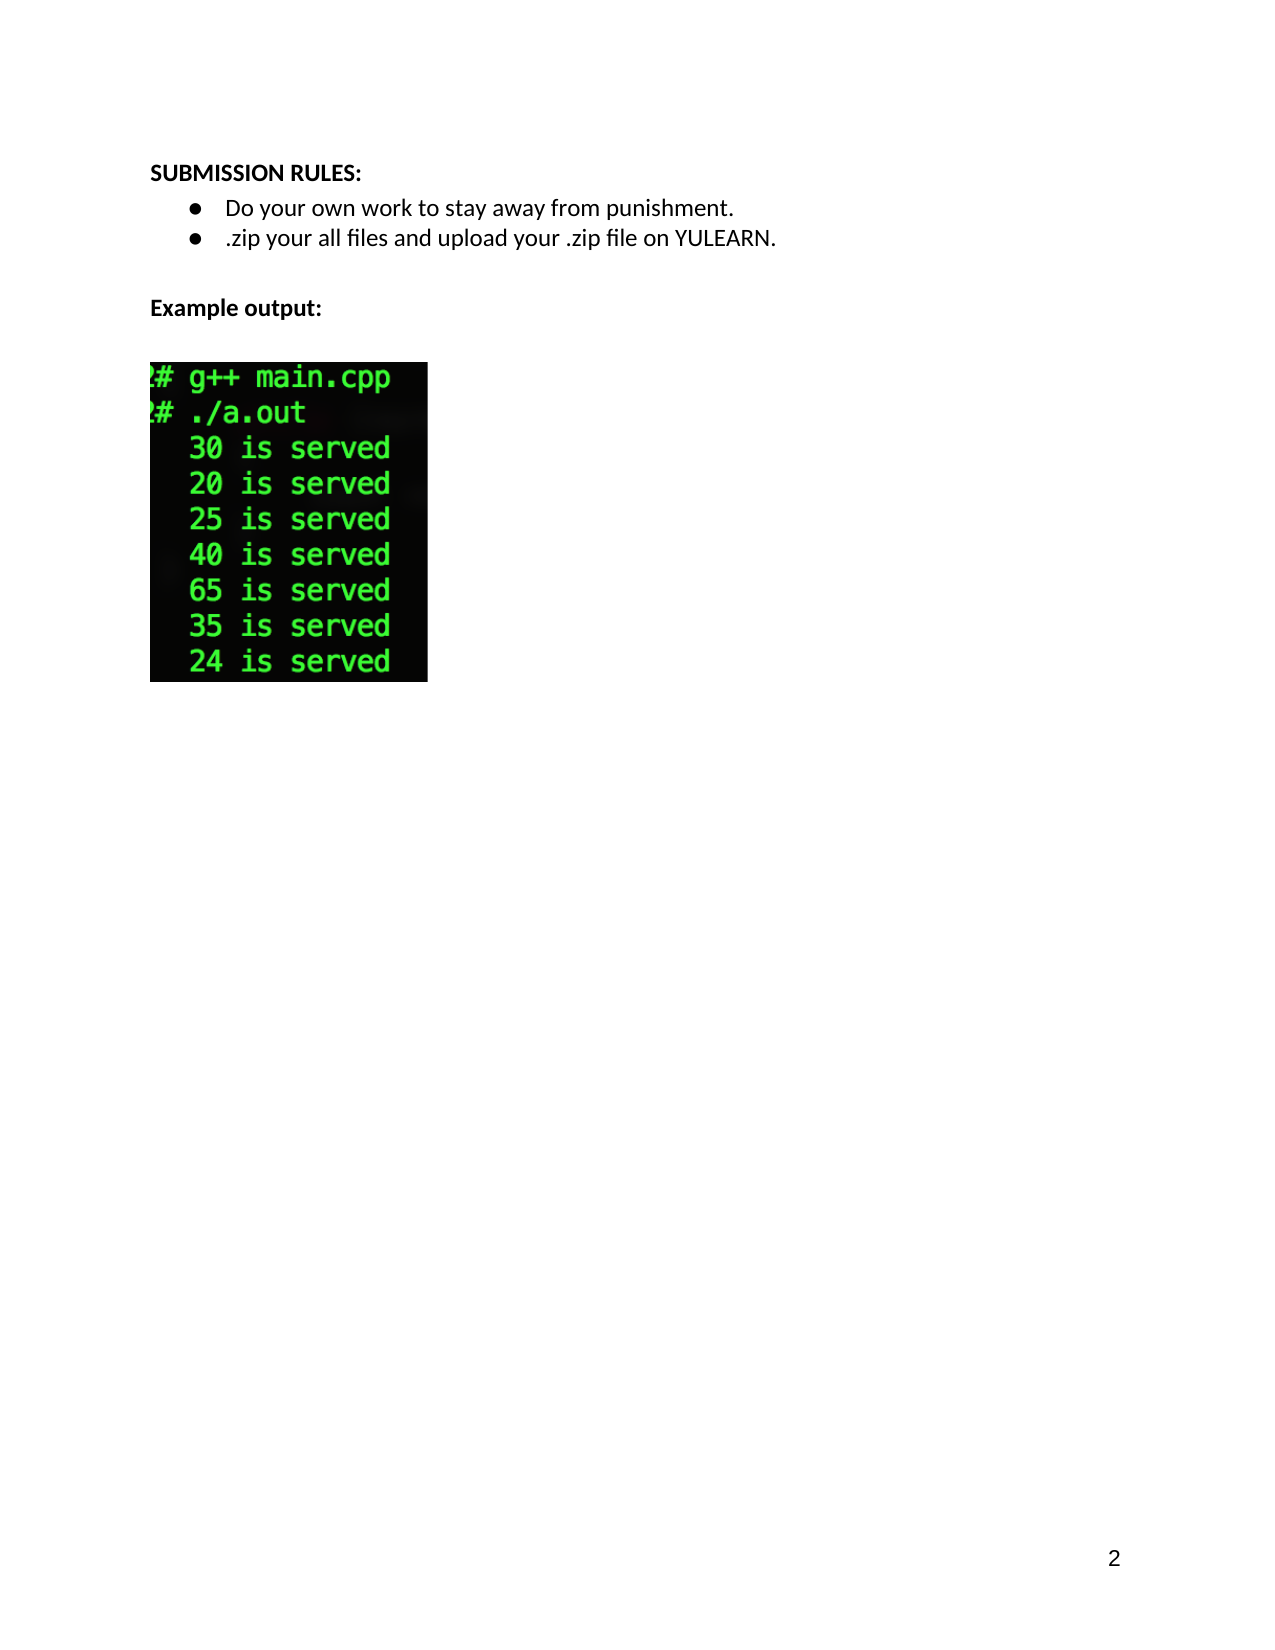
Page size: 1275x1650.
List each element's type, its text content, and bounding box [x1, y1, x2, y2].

list Do your own work to stay away from punishment. [188, 192, 1120, 222]
picture [150, 362, 428, 682]
text SUBMISSION RULES: [150, 157, 1120, 187]
list .zip your all files and upload your .zip file on YULEARN. [188, 222, 1120, 253]
text Example output: [150, 292, 1120, 323]
